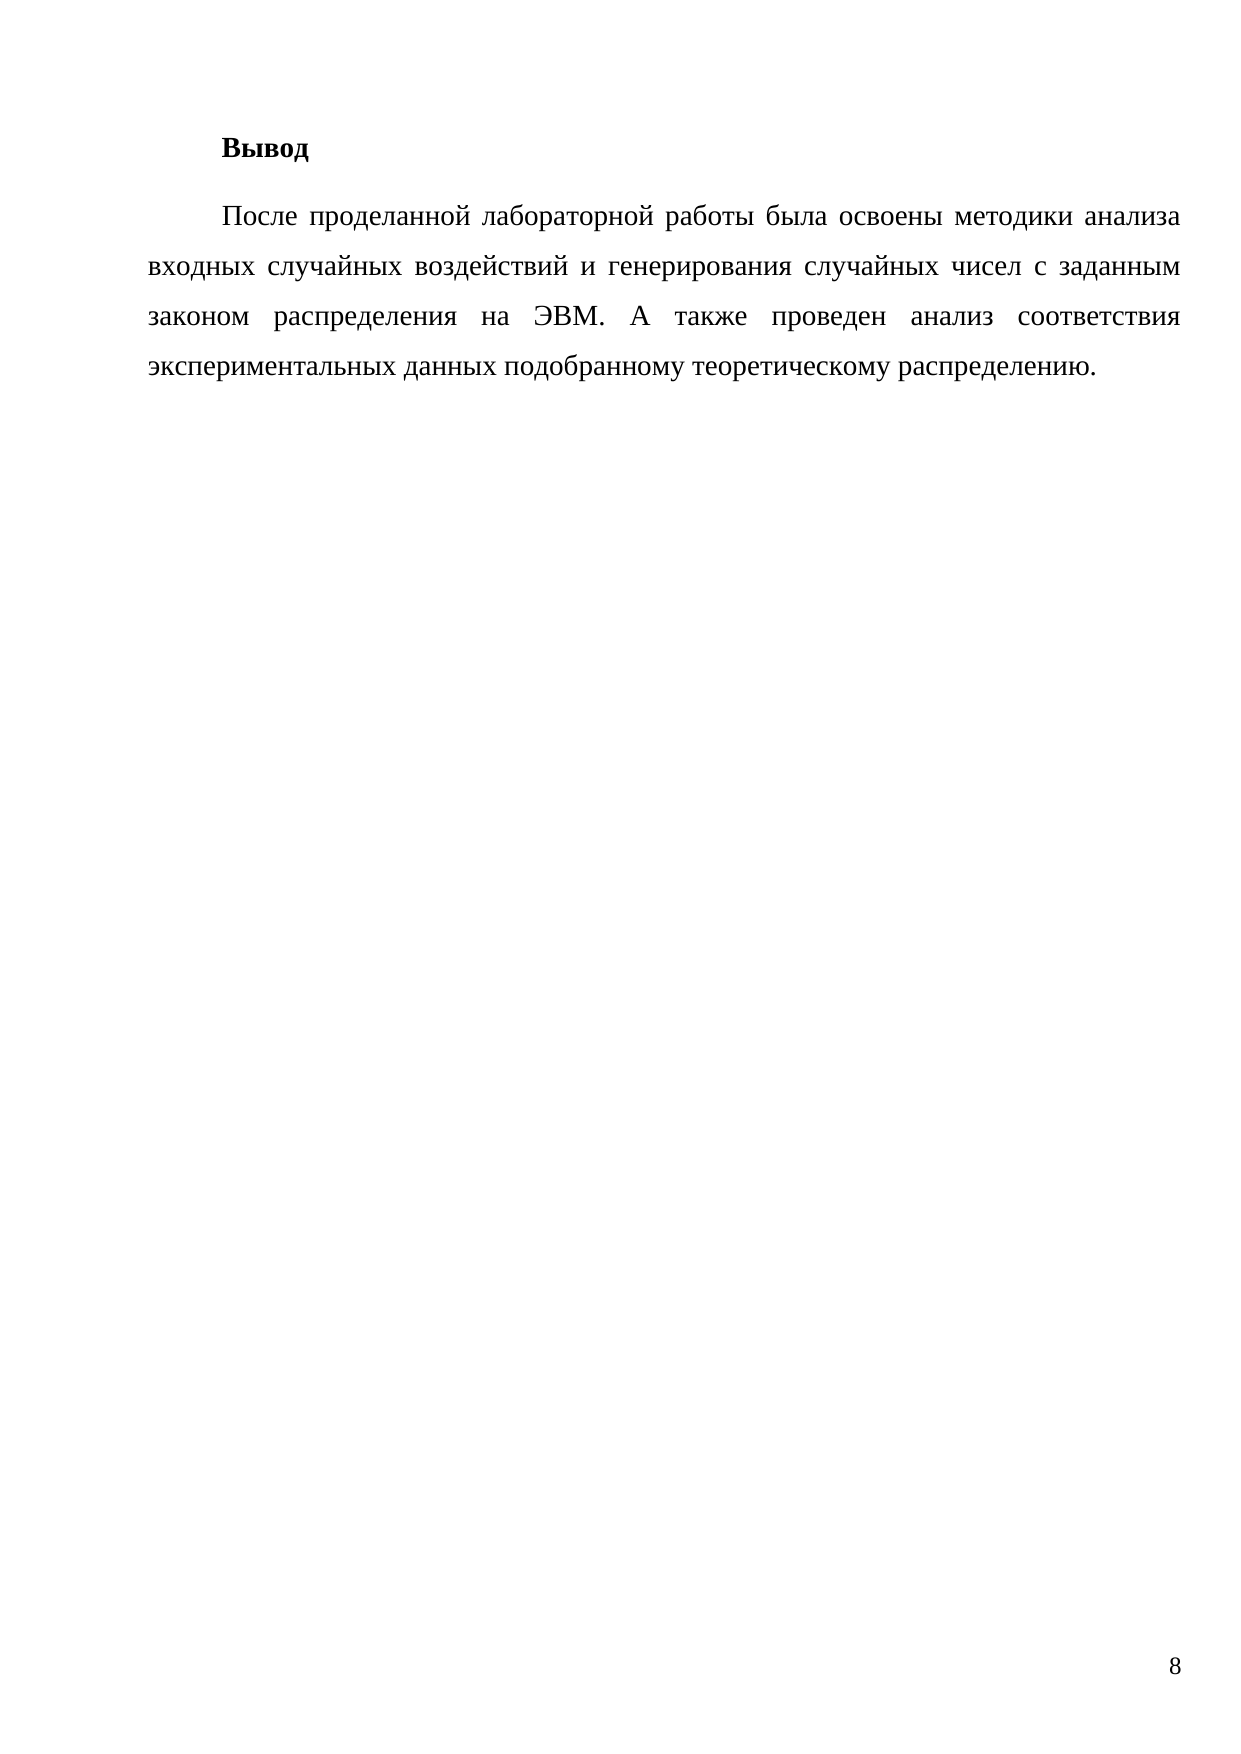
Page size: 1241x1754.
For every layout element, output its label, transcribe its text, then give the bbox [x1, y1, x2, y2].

text Вывод [148, 131, 1181, 164]
text После проделанной лабораторной работы была освоены методики анализа входных случайных воздействий и генерирования случайных чисел с заданным законом распределения на ЭВМ. А также проведен анализ соответствия экспериментальных данных подобранному теоретическому распределению. [148, 198, 1181, 382]
